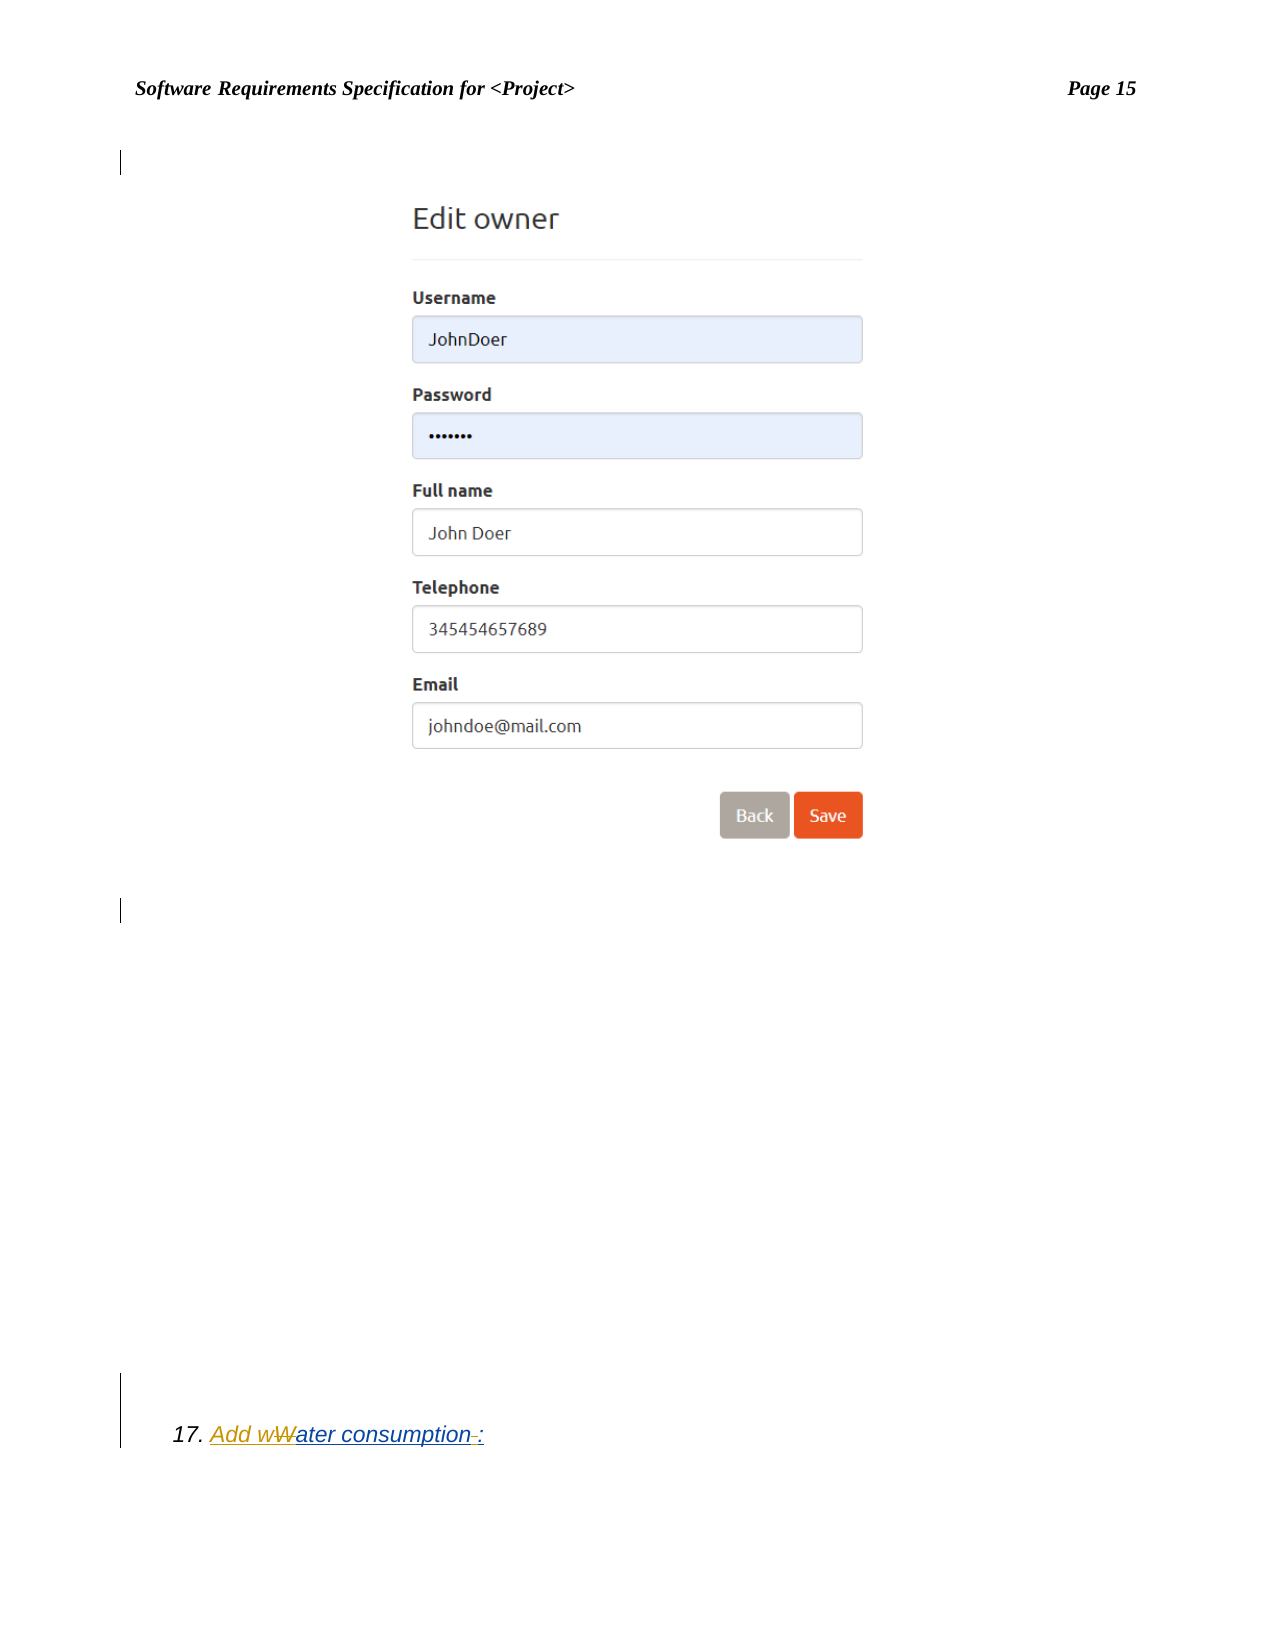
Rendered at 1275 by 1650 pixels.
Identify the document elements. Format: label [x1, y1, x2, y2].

picture [361, 181, 914, 873]
